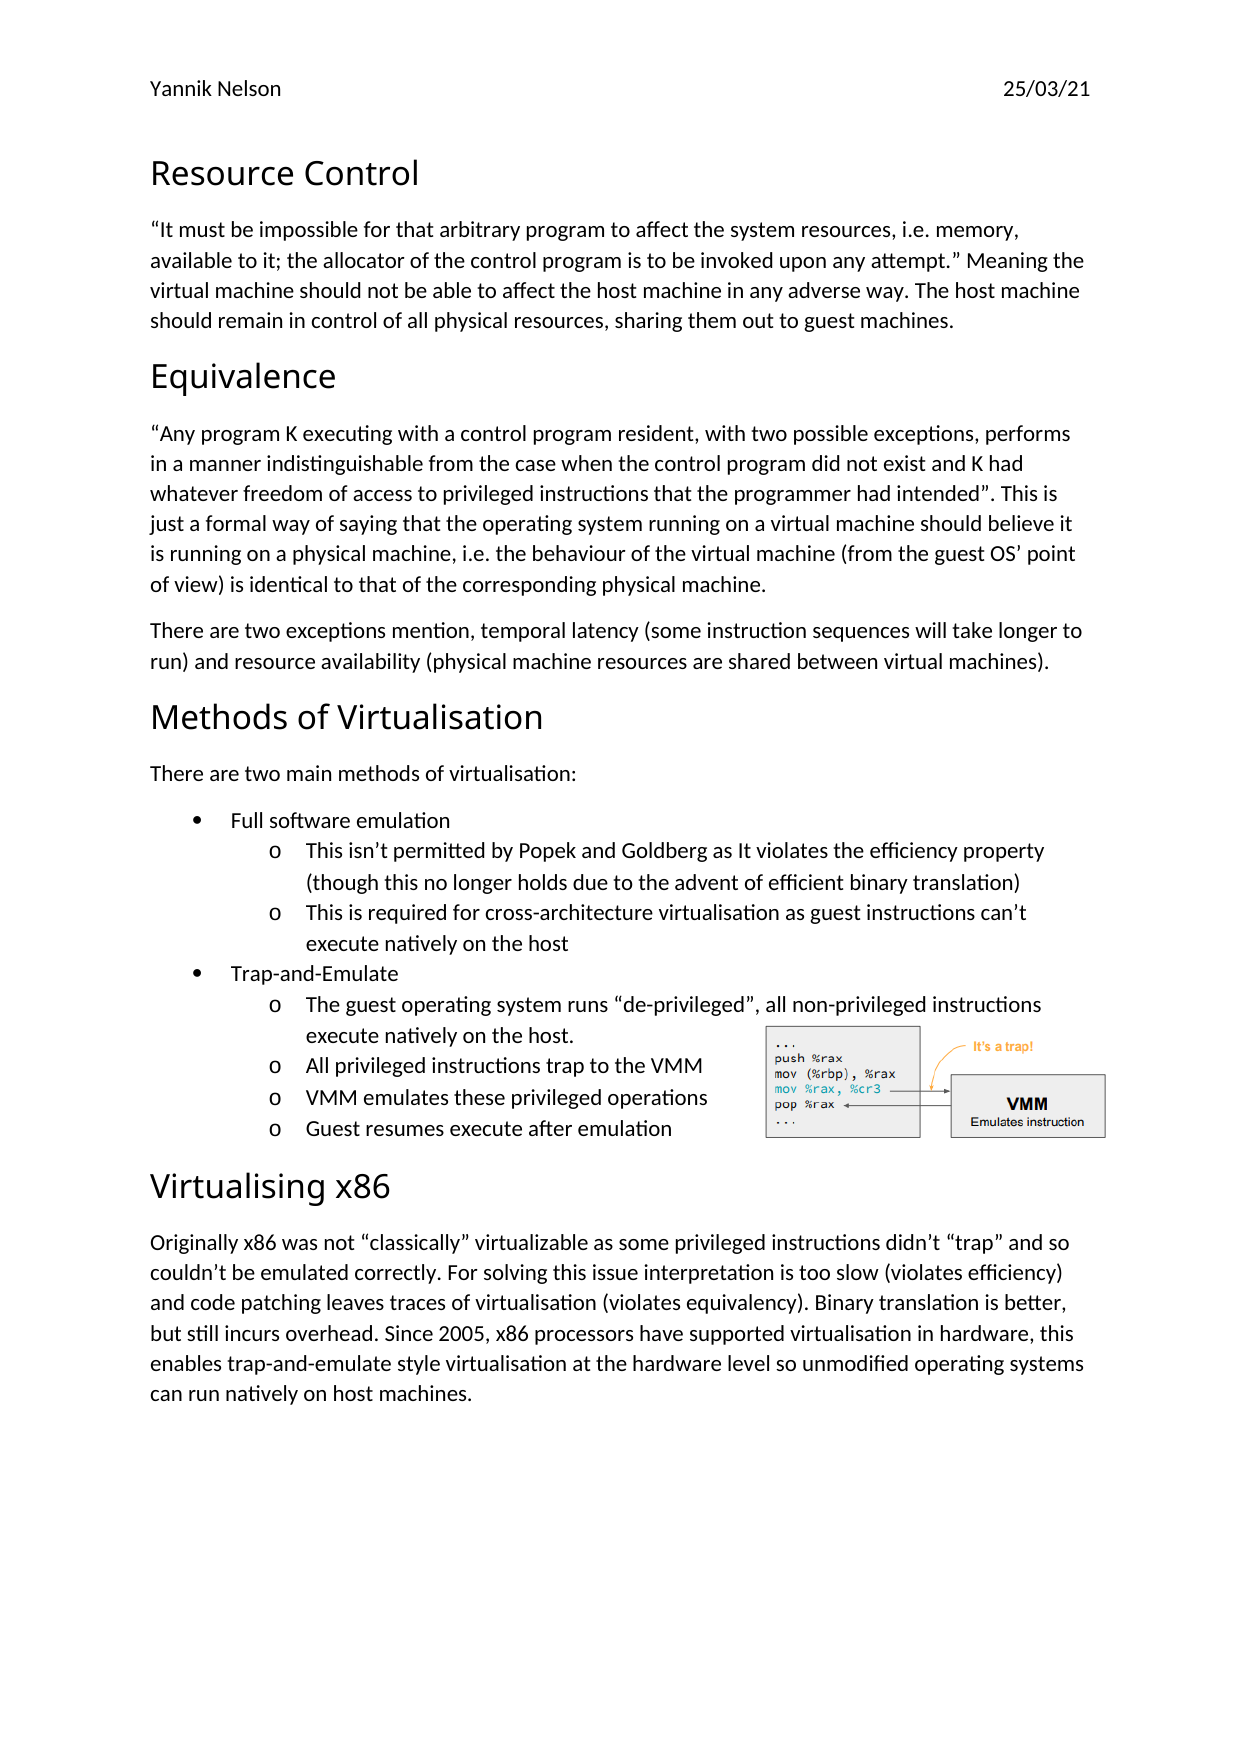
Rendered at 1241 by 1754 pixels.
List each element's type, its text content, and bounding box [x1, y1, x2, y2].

picture [758, 1020, 1111, 1144]
text Methods of Virtualisation [150, 694, 1090, 739]
list Full software emulation [193, 806, 1090, 834]
list This is required for cross-architecture virtualisation as guest instructions can’t execute natively on the host [268, 898, 1090, 957]
list All privileged instructions trap to the VMM [268, 1051, 758, 1081]
text Virtualising x86 [150, 1162, 1090, 1208]
list Trap-and-Emulate [193, 959, 1090, 988]
list Guest resumes execute after emulation [268, 1114, 758, 1143]
list This isn’t permitted by Popek and Goldberg as It violates the efficiency property (though this no longer holds due to the advent of efficient binary translation) [268, 836, 1090, 896]
text Equivalence [150, 353, 1090, 398]
text Originally x86 was not “classically” virtualizable as some privileged instructions didn’t “trap” and so couldn’t be emulated correctly. For solving this issue interpretation is too slow (violates efficiency) and code patching leaves traces of virtualisation (violates equivalency). Binary translation is better, but still incurs overhead. Since 2005, x86 processors have supported virtualisation in hardware, this enables trap-and-emulate style virtualisation at the hardware level so unmodified operating systems can run natively on host machines. [150, 1228, 1090, 1407]
text “It must be impossible for that arbitrary program to affect the system resources, i.e. memory, available to it; the allocator of the control program is to be invoked upon any attempt.” Meaning the virtual machine should not be able to affect the host machine in any adverse way. The host machine should remain in control of all physical resources, sharing them out to guest machines. [150, 216, 1090, 334]
text “Any program K executing with a control program resident, with two possible exceptions, performs in a manner indistinguishable from the case when the control program did not exist and K had whatever freedom of access to privileged instructions that the programmer had intended”. This is just a formal way of saying that the operating system running on a virtual machine should believe it is running on a physical machine, i.e. the behaviour of the virtual machine (from the guest OS’ point of view) is identical to that of the corresponding physical machine. [150, 419, 1090, 598]
list VMM emulates these privileged operations [268, 1083, 758, 1112]
text There are two main methods of virtualisation: [150, 759, 1090, 787]
list The guest operating system runs “de-privileged”, all non-privileged instructions execute natively on the host. [268, 990, 1090, 1049]
text Resource Control [150, 150, 1090, 195]
text There are two exceptions mention, temporal latency (some instruction sequences will take longer to run) and resource availability (physical machine resources are shared between virtual machines). [150, 617, 1090, 675]
